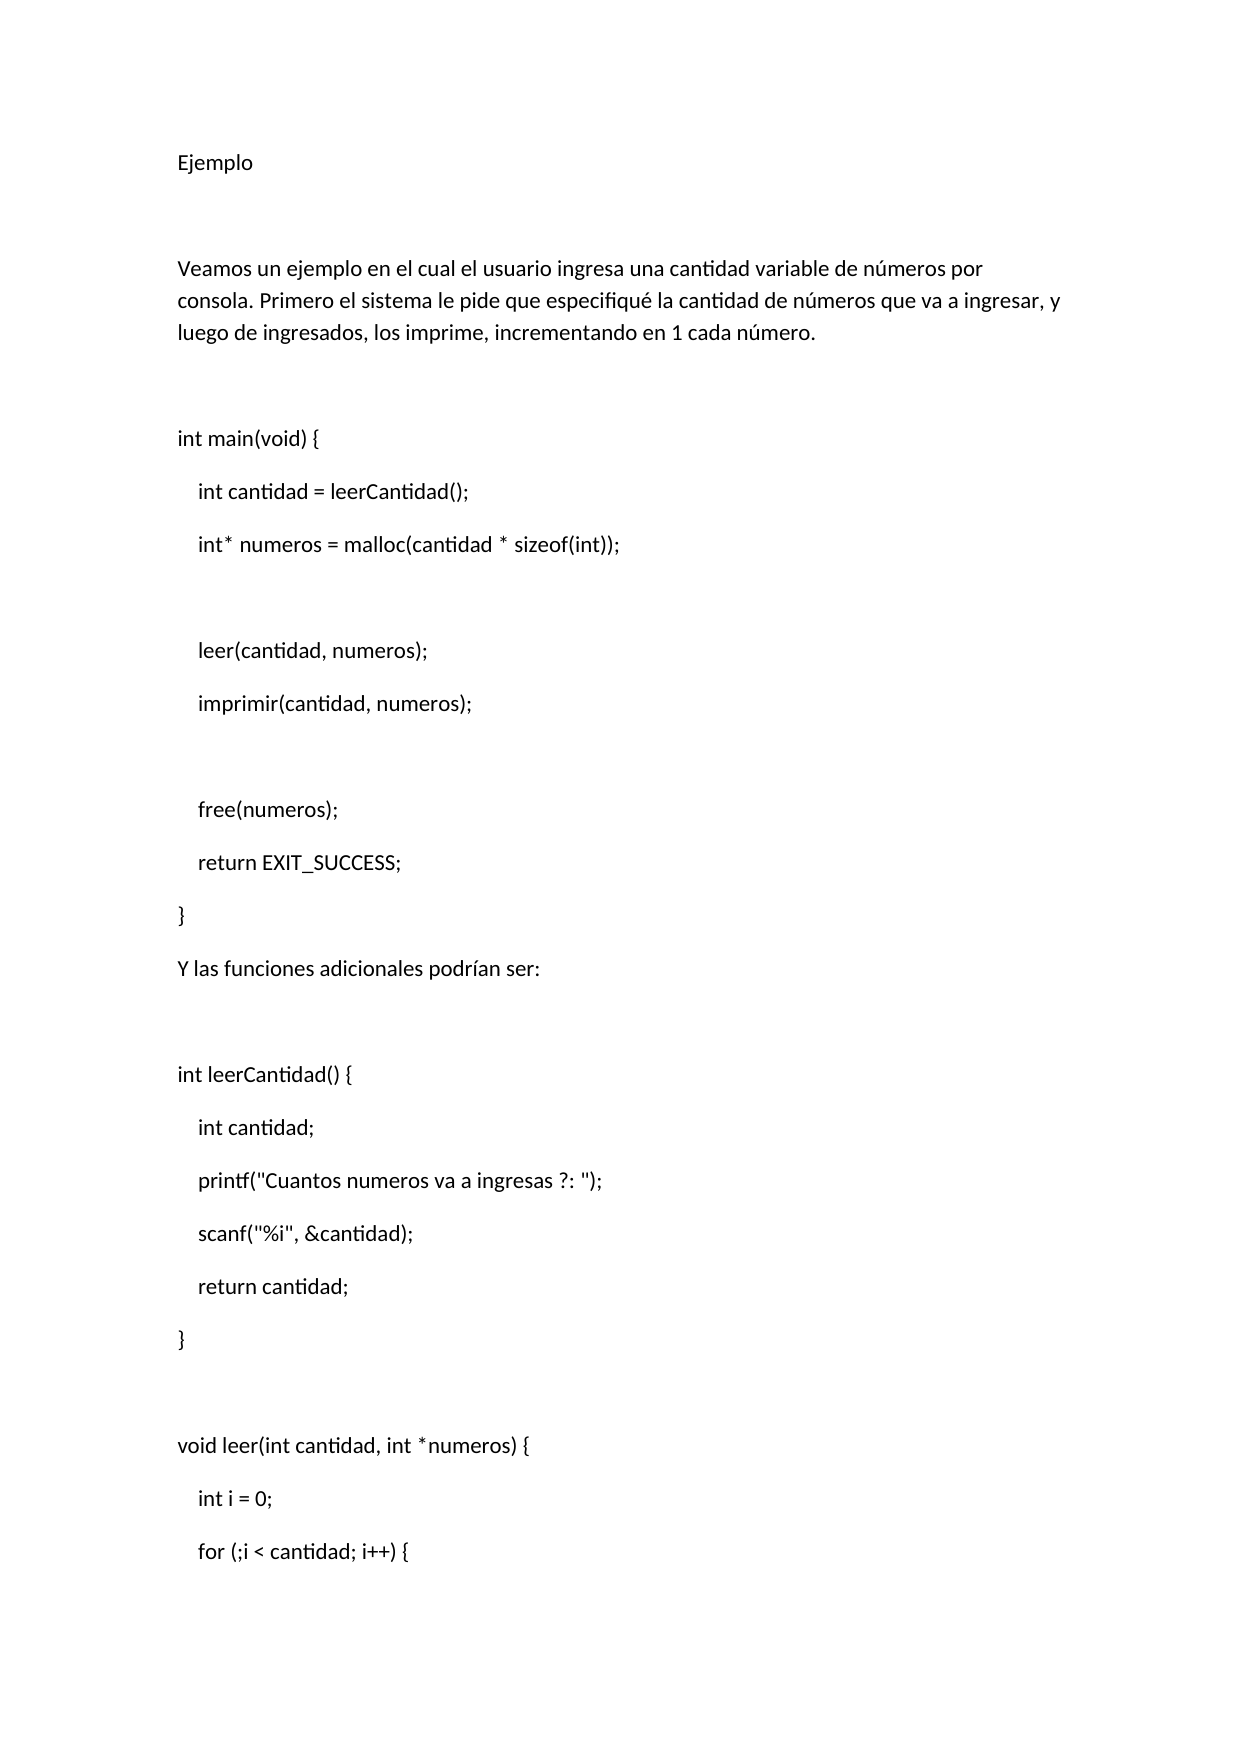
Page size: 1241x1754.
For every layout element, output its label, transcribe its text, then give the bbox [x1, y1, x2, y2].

text free(numeros); [177, 795, 1063, 823]
text imprimir(cantidad, numeros); [177, 689, 1063, 717]
text int main(void) { [177, 424, 1063, 452]
text int i = 0; [177, 1484, 1063, 1512]
text void leer(int cantidad, int *numeros) { [177, 1431, 1063, 1459]
text return EXIT_SUCCESS; [177, 848, 1063, 876]
text int leerCantidad() { [177, 1060, 1063, 1088]
text int cantidad = leerCantidad(); [177, 477, 1063, 505]
text return cantidad; [177, 1272, 1063, 1300]
text Y las funciones adicionales podrían ser: [177, 954, 1063, 982]
text Ejemplo [177, 148, 1063, 176]
text Veamos un ejemplo en el cual el usuario ingresa una cantidad variable de números por consola. Primero el sistema le pide que especifiqué la cantidad de números que va a ingresar, y luego de ingresados, los imprime, incrementando en 1 cada número. [177, 254, 1063, 346]
text scanf("%i", &cantidad); [177, 1219, 1063, 1247]
text for (;i < cantidad; i++) { [177, 1537, 1063, 1566]
text int* numeros = malloc(cantidad * sizeof(int)); [177, 530, 1063, 558]
text int cantidad; [177, 1113, 1063, 1141]
text leer(cantidad, numeros); [177, 636, 1063, 664]
text } [177, 1325, 1063, 1353]
text } [177, 901, 1063, 929]
text printf("Cuantos numeros va a ingresas ?: "); [177, 1166, 1063, 1194]
